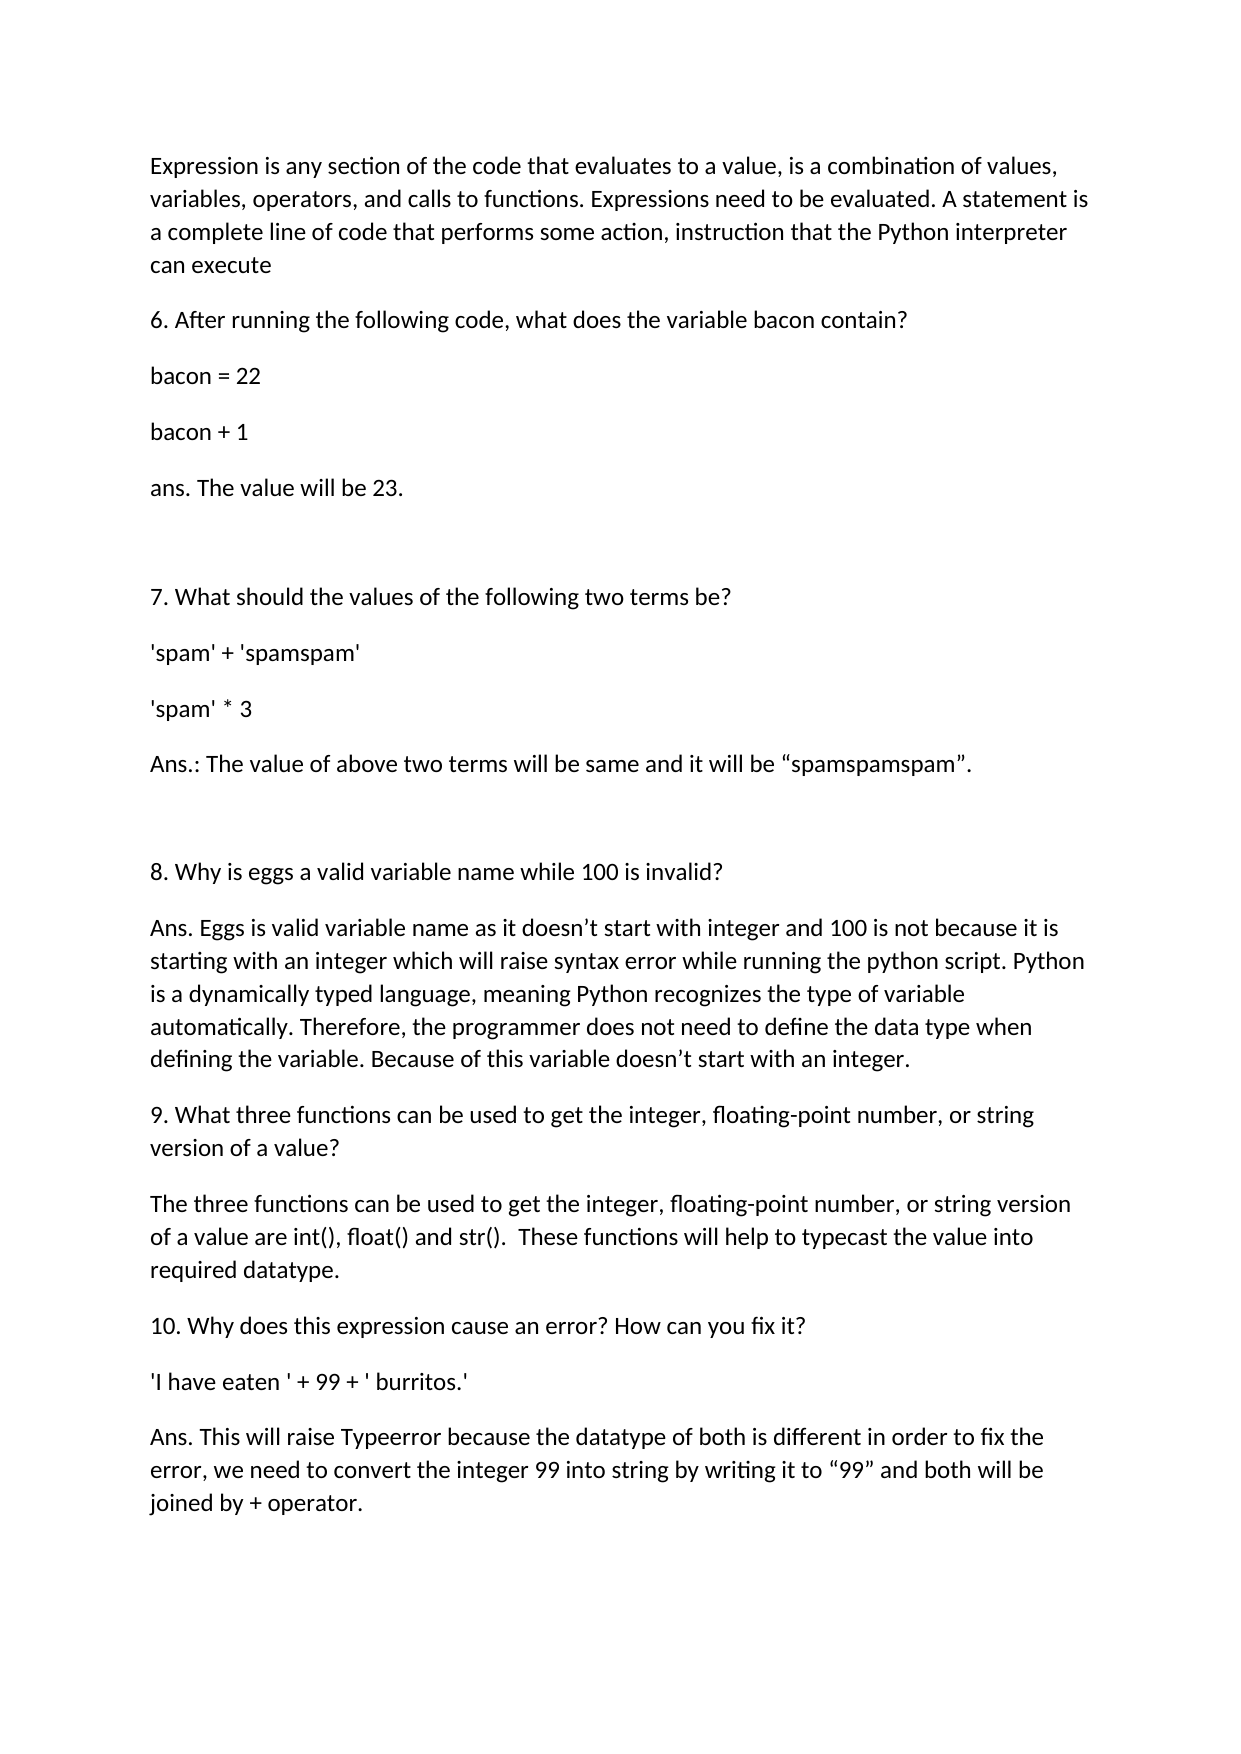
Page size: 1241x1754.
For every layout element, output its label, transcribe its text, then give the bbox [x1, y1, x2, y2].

text The three functions can be used to get the integer, floating-point number, or string version of a value are int(), float() and str(). These functions will help to typecast the value into required datatype. [150, 1188, 1090, 1284]
text 6. After running the following code, what does the variable bacon contain? [150, 304, 1090, 335]
text 7. What should the values of the following two terms be? [150, 581, 1090, 612]
text bacon = 22 [150, 360, 1090, 391]
text Expression is any section of the code that evaluates to a value, is a combination of values, variables, operators, and calls to functions. Expressions need to be evaluated. A statement is a complete line of code that performs some action, instruction that the Python interpreter can execute [150, 150, 1090, 279]
text Ans.: The value of above two terms will be same and it will be “spamspamspam”. [150, 748, 1090, 779]
text Ans. This will raise Typeerror because the datatype of both is different in order to fix the error, we need to convert the integer 99 into string by writing it to “99” and both will be joined by + operator. [150, 1421, 1090, 1518]
text 9. What three functions can be used to get the integer, floating-point number, or string version of a value? [150, 1099, 1090, 1163]
text Ans. Eggs is valid variable name as it doesn’t start with integer and 100 is not because it is starting with an integer which will raise syntax error while running the python script. Python is a dynamically typed language, meaning Python recognizes the type of variable automatically. Therefore, the programmer does not need to define the data type when defining the variable. Because of this variable doesn’t start with an integer. [150, 912, 1090, 1074]
text 'spam' * 3 [150, 693, 1090, 723]
text bacon + 1 [150, 416, 1090, 447]
text 10. Why does this expression cause an error? How can you fix it? [150, 1310, 1090, 1340]
text 8. Why is eggs a valid variable name while 100 is invalid? [150, 856, 1090, 887]
text 'spam' + 'spamspam' [150, 637, 1090, 667]
text 'I have eaten ' + 99 + ' burritos.' [150, 1366, 1090, 1396]
text ans. The value will be 23. [150, 472, 1090, 503]
